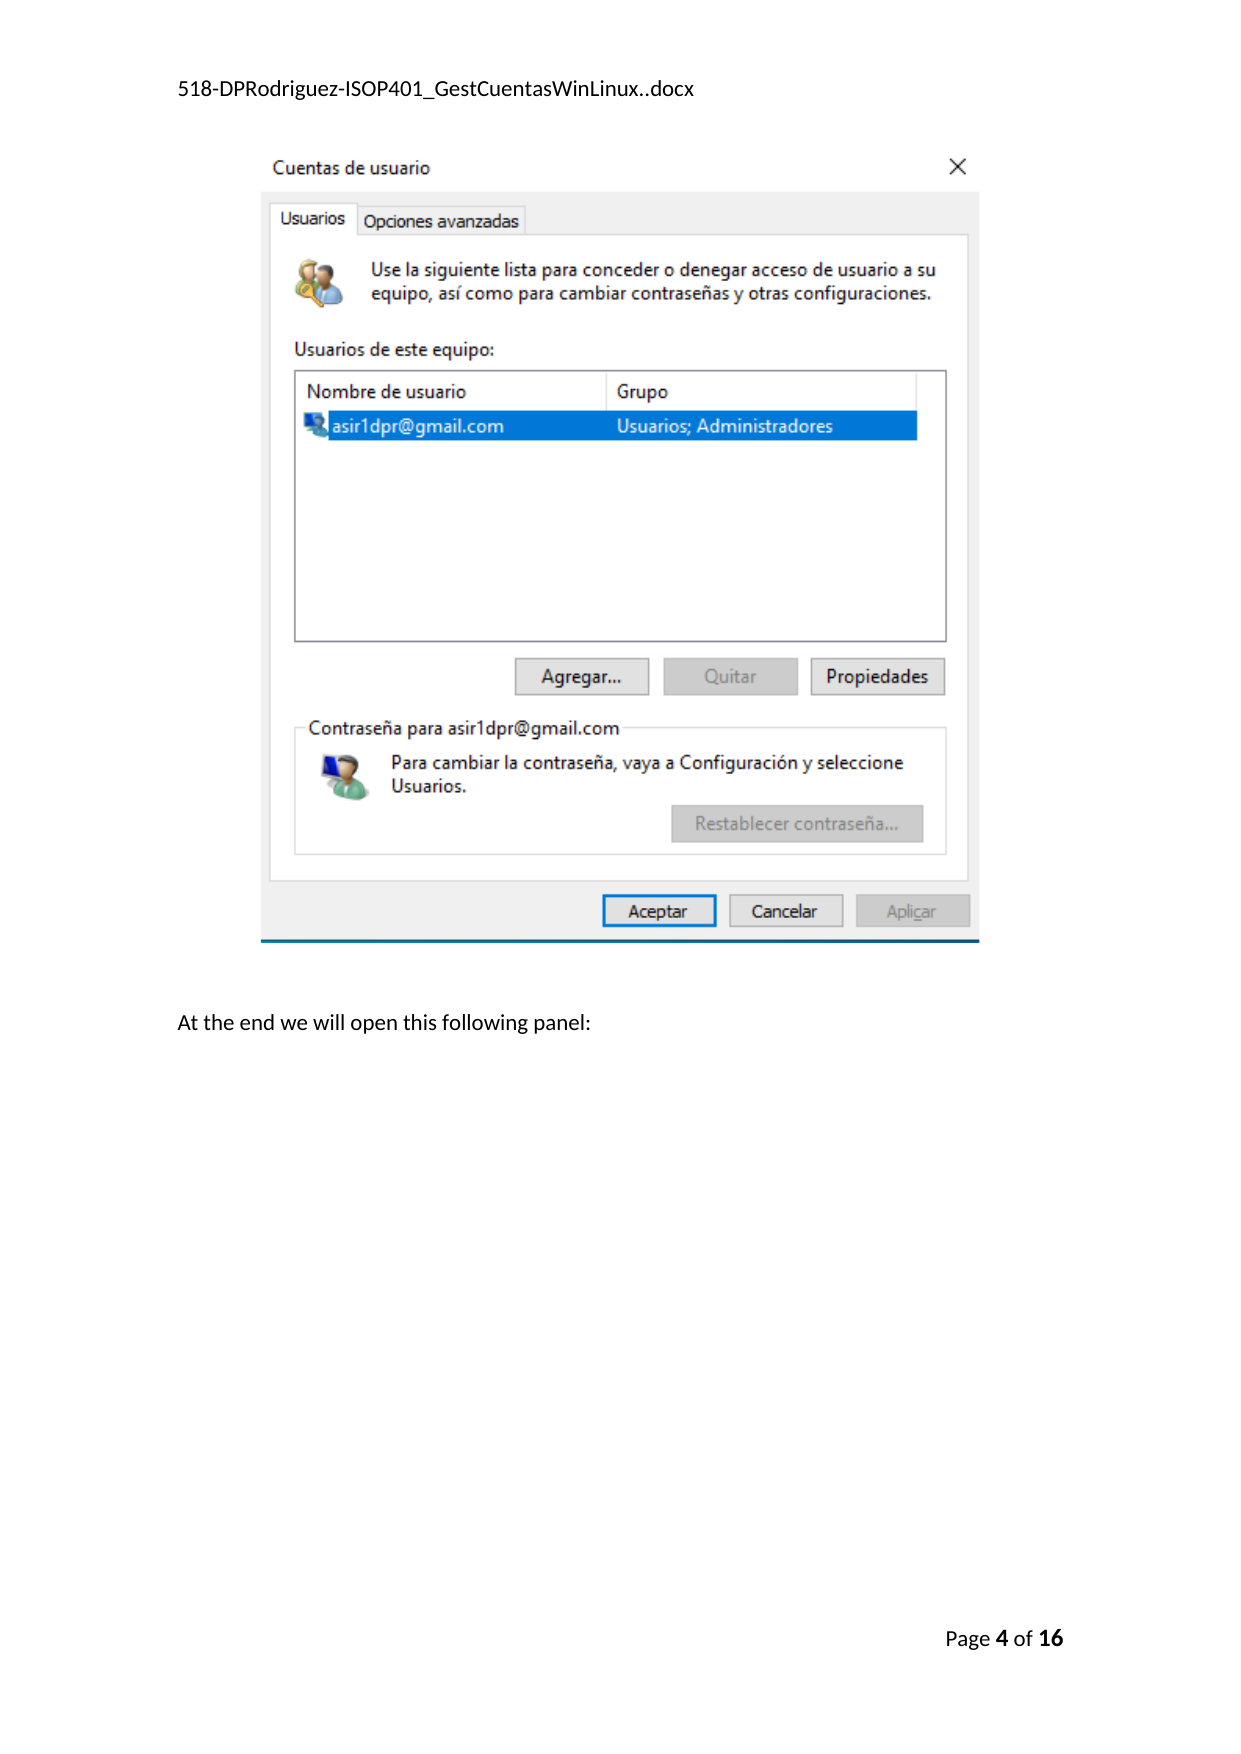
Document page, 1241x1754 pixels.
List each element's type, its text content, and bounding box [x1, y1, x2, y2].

picture [260, 148, 980, 943]
text At the end we will open this following panel: [177, 1008, 1063, 1036]
